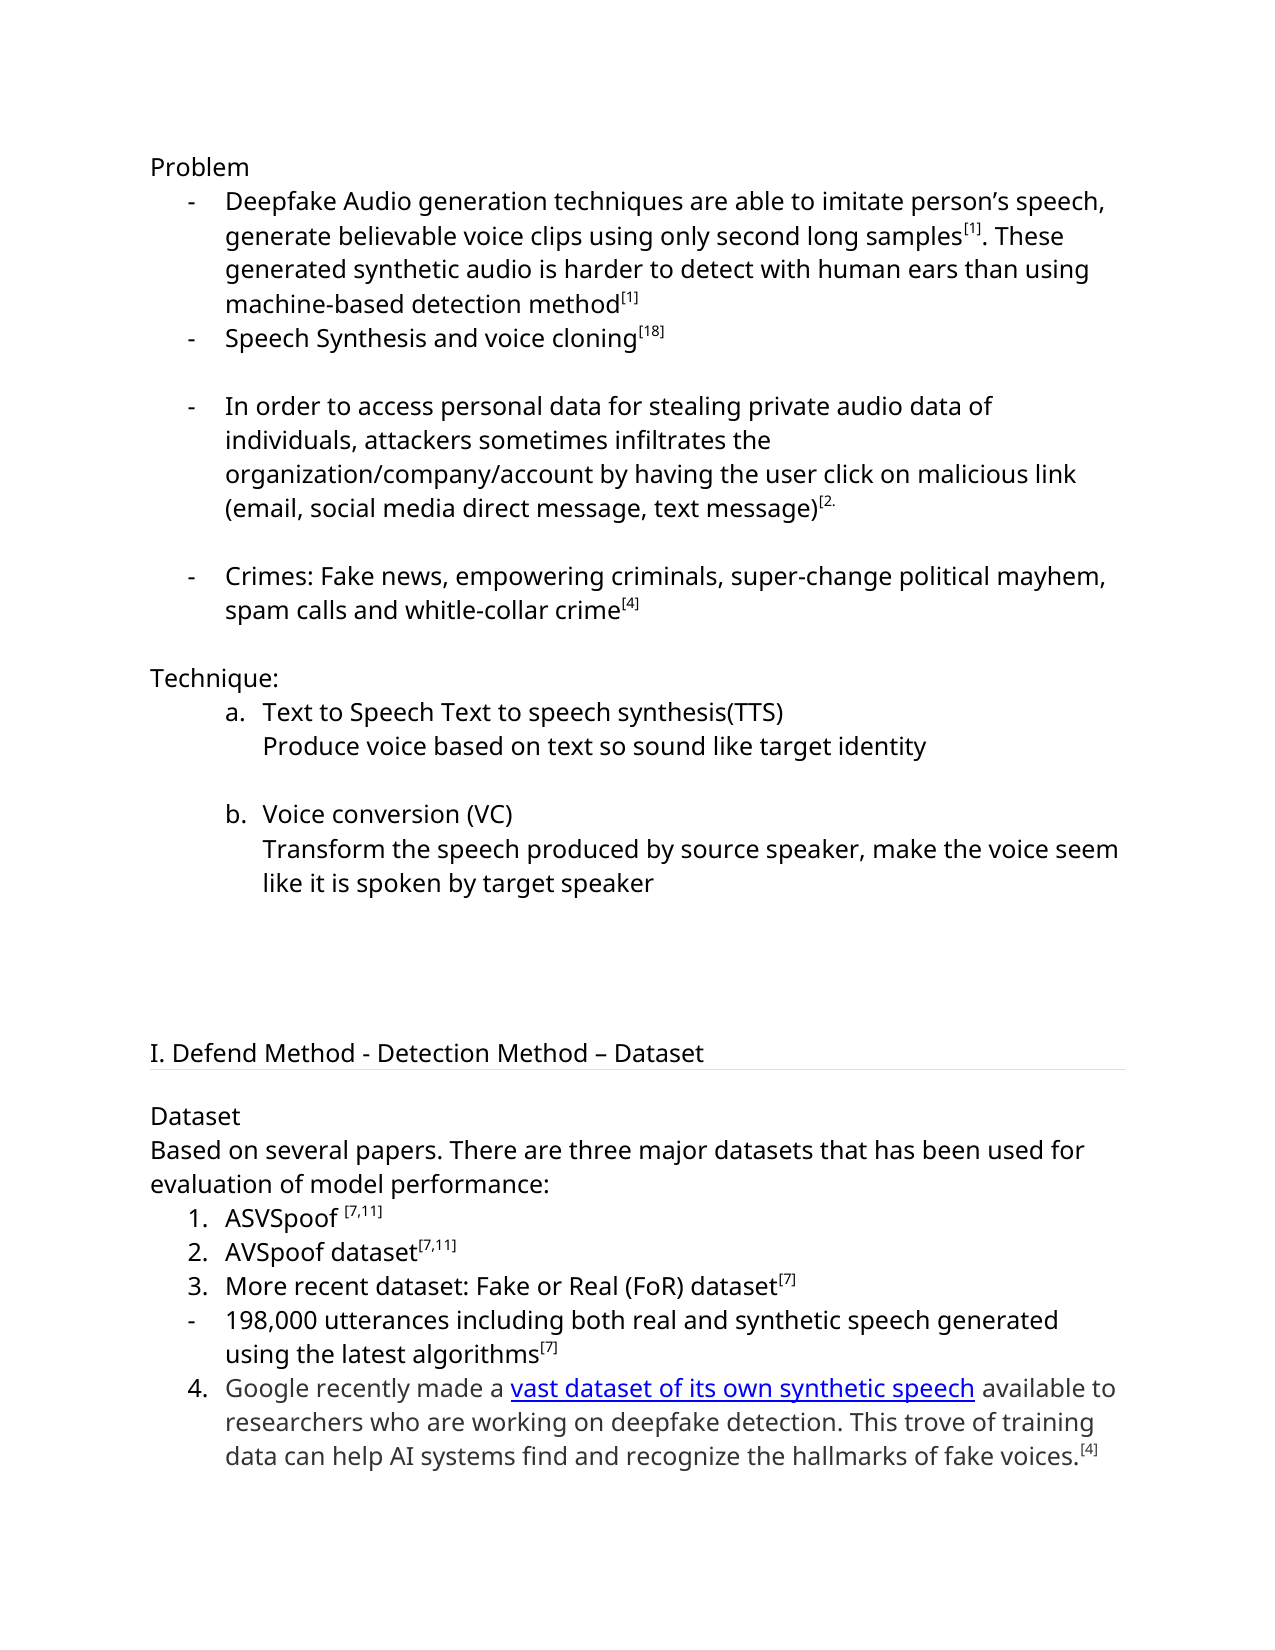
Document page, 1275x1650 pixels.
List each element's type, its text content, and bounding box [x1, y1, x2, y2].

list Text to Speech Text to speech synthesis(TTS) [225, 695, 1125, 729]
list Speech Synthesis and voice cloning[18] [187, 320, 1125, 354]
list 198,000 utterances including both real and synthetic speech generated using the latest algorithms[7] [187, 1303, 1125, 1371]
list Deepfake Audio generation techniques are able to imitate person’s speech, generate believable voice clips using only second long samples[1]. These generated synthetic audio is harder to detect with human ears than using machine-based detection method[1] [187, 184, 1125, 320]
list Crimes: Fake news, empowering criminals, super-change political mayhem, spam calls and whitle-collar crime[4] [187, 559, 1125, 627]
text Based on several papers. There are three major datasets that has been used for evaluation of model performance: [150, 1132, 1125, 1201]
list More recent dataset: Fake or Real (FoR) dataset[7] [187, 1269, 1125, 1303]
text Technique: [150, 661, 1125, 695]
list ASVSpoof [7,11] [187, 1201, 1125, 1235]
list Google recently made a vast dataset of its own synthetic speech available to researchers who are working on deepfake detection. This trove of training data can help AI systems find and recognize the hallmarks of fake voices.[4] [187, 1371, 1125, 1473]
list Transform the speech produced by source speaker, make the voice seem like it is spoken by target speaker [262, 831, 1125, 899]
list In order to access personal data for stealing private audio data of individuals, attackers sometimes infiltrates the organization/company/account by having the user click on malicious link (email, social media direct message, text message)[2. [187, 388, 1125, 525]
text I. Defend Method - Detection Method – Dataset [150, 1036, 1125, 1069]
list AVSpoof dataset[7,11] [187, 1235, 1125, 1269]
text Dataset [150, 1098, 1125, 1132]
text Problem [150, 150, 1125, 184]
list Produce voice based on text so sound like target identity [262, 729, 1125, 763]
list Voice conversion (VC) [225, 797, 1125, 831]
